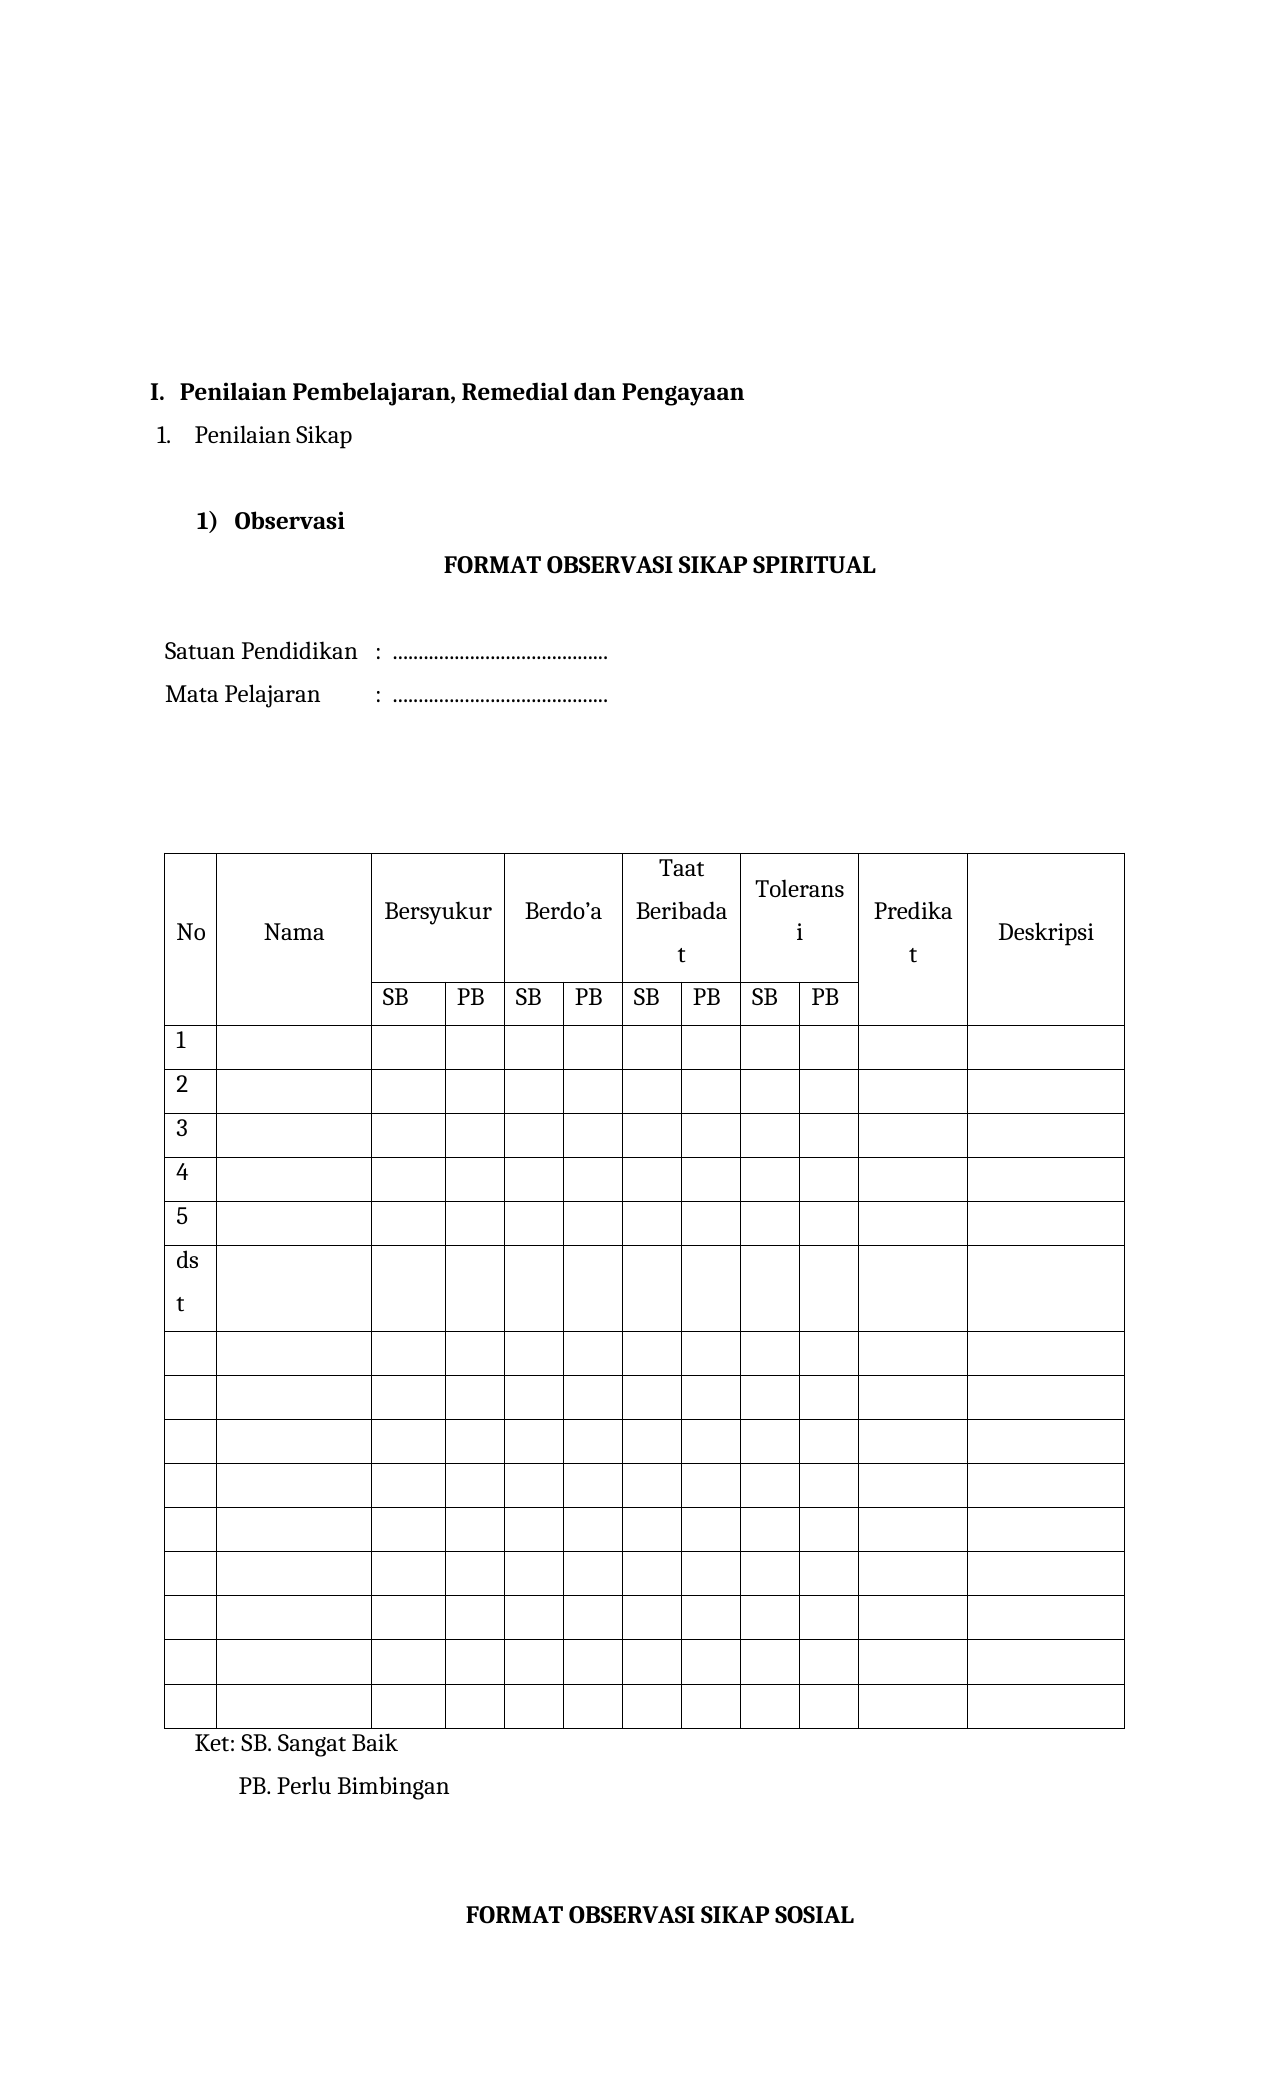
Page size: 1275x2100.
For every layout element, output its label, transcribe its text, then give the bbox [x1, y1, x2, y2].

table_cell [372, 1640, 445, 1683]
text PB. Perlu Bimbingan [194, 1772, 1125, 1800]
table_cell [217, 1026, 371, 1069]
table_cell [741, 1202, 799, 1245]
table_cell [968, 1332, 1124, 1375]
table_cell dst [165, 1246, 216, 1331]
table_cell SB [741, 983, 799, 1024]
table_cell 5 [165, 1202, 216, 1245]
table_cell [800, 1685, 858, 1727]
table_cell [968, 1640, 1124, 1683]
table_cell [372, 1596, 445, 1639]
table_cell [564, 1246, 622, 1331]
table_cell [800, 1508, 858, 1551]
table_cell [165, 1508, 216, 1551]
table_cell [217, 1376, 371, 1419]
table_cell [859, 1508, 967, 1551]
text FORMAT OBSERVASI SIKAP SOSIAL [194, 1901, 1125, 1930]
table_cell [682, 1508, 740, 1551]
table_cell [623, 1332, 681, 1375]
table_cell [623, 1376, 681, 1419]
table_cell [859, 1685, 967, 1727]
table_cell [165, 1332, 216, 1375]
table_cell [564, 1202, 622, 1245]
table_cell [682, 1070, 740, 1113]
table_cell [446, 1070, 504, 1113]
table_cell [165, 1552, 216, 1595]
table_cell [741, 1070, 799, 1113]
table_cell 4 [165, 1158, 216, 1201]
table_cell [800, 1640, 858, 1683]
table_cell [564, 1552, 622, 1595]
table_cell [741, 1158, 799, 1201]
table_cell [217, 1246, 371, 1331]
table_cell [800, 1246, 858, 1331]
table_cell [859, 1332, 967, 1375]
table_cell [741, 1640, 799, 1683]
table_cell [800, 1552, 858, 1595]
table_cell [800, 1070, 858, 1113]
table_cell [968, 1158, 1124, 1201]
table_cell [446, 1464, 504, 1507]
table_cell [564, 1070, 622, 1113]
table_header Berdo’a [505, 854, 622, 982]
table_cell [446, 1685, 504, 1727]
table_cell [564, 1508, 622, 1551]
table_cell [372, 1464, 445, 1507]
table_cell [446, 1596, 504, 1639]
table_cell [682, 1464, 740, 1507]
table_cell [505, 1158, 563, 1201]
table_cell [800, 1158, 858, 1201]
table_cell [372, 1420, 445, 1463]
table_cell SB [623, 983, 681, 1024]
table_cell PB [446, 983, 504, 1024]
table_cell [741, 1420, 799, 1463]
table_cell [446, 1508, 504, 1551]
table_cell [741, 1596, 799, 1639]
table_cell [217, 1508, 371, 1551]
table_cell [564, 1026, 622, 1069]
table_header Nama [217, 854, 371, 1024]
table_header Toleransi [741, 854, 858, 982]
table_cell [968, 1026, 1124, 1069]
table_cell [564, 1596, 622, 1639]
table_cell [505, 1246, 563, 1331]
table_cell [623, 1026, 681, 1069]
table_cell [682, 1596, 740, 1639]
table_cell [859, 1070, 967, 1113]
table_cell [682, 1332, 740, 1375]
table_cell [623, 1070, 681, 1113]
table_cell [217, 1202, 371, 1245]
table_cell PB [564, 983, 622, 1024]
table_cell [372, 1114, 445, 1157]
table_cell [505, 1202, 563, 1245]
table_cell 1 [165, 1026, 216, 1069]
table_cell [682, 1640, 740, 1683]
table_cell [217, 1420, 371, 1463]
table_cell [682, 1685, 740, 1727]
table_cell [682, 1202, 740, 1245]
table_cell [372, 1552, 445, 1595]
table_cell [446, 1158, 504, 1201]
table_cell [564, 1640, 622, 1683]
table_cell [682, 1114, 740, 1157]
table_cell [505, 1332, 563, 1375]
table_cell [800, 1376, 858, 1419]
table_header Taat Beribadat [623, 854, 740, 982]
table_cell [446, 1332, 504, 1375]
table_cell [372, 1246, 445, 1331]
table_cell [859, 1420, 967, 1463]
table_cell [505, 1070, 563, 1113]
table_cell [446, 1202, 504, 1245]
table_cell [682, 1246, 740, 1331]
table_cell [505, 1114, 563, 1157]
table_cell [859, 1246, 967, 1331]
table_cell SB [505, 983, 563, 1024]
table_cell [968, 1070, 1124, 1113]
table_cell [372, 1202, 445, 1245]
table_cell [682, 1552, 740, 1595]
table_cell [217, 1114, 371, 1157]
list Penilaian Sikap [157, 421, 1125, 450]
table_cell [741, 1376, 799, 1419]
text Satuan Pendidikan : .......................................... [165, 637, 1125, 666]
table_cell [968, 1114, 1124, 1157]
table_cell [564, 1420, 622, 1463]
table_cell [968, 1420, 1124, 1463]
table_cell [165, 1685, 216, 1727]
table_cell PB [800, 983, 858, 1024]
table_cell [741, 1114, 799, 1157]
table_cell [741, 1508, 799, 1551]
table_cell [446, 1246, 504, 1331]
table_cell [446, 1376, 504, 1419]
table_cell [623, 1420, 681, 1463]
table_cell [217, 1685, 371, 1727]
table_cell [682, 1420, 740, 1463]
text Ket: SB. Sangat Baik [194, 1729, 1125, 1757]
table_header Deskripsi [968, 854, 1124, 1024]
table_cell [968, 1202, 1124, 1245]
text Mata Pelajaran : .......................................... [165, 680, 1125, 709]
list Observasi [197, 507, 1125, 536]
table_cell [372, 1158, 445, 1201]
table_cell [446, 1640, 504, 1683]
table_cell SB [372, 983, 445, 1024]
table_cell [968, 1596, 1124, 1639]
table_cell [505, 1596, 563, 1639]
table_cell [859, 1158, 967, 1201]
table_cell PB [682, 983, 740, 1024]
table_cell [217, 1640, 371, 1683]
table_cell [968, 1376, 1124, 1419]
table_cell [682, 1026, 740, 1069]
table_cell [623, 1114, 681, 1157]
table_cell [165, 1596, 216, 1639]
table_cell [968, 1246, 1124, 1331]
table_cell [217, 1596, 371, 1639]
table_cell [165, 1640, 216, 1683]
table_cell [623, 1640, 681, 1683]
table_cell [859, 1026, 967, 1069]
table_cell [505, 1376, 563, 1419]
table_cell [741, 1464, 799, 1507]
table_cell [505, 1508, 563, 1551]
table_cell [968, 1464, 1124, 1507]
table_cell [372, 1376, 445, 1419]
table_cell [564, 1464, 622, 1507]
table_cell [217, 1070, 371, 1113]
table_cell [372, 1070, 445, 1113]
table_cell [741, 1026, 799, 1069]
table_cell [446, 1420, 504, 1463]
table_cell [165, 1464, 216, 1507]
table_cell [217, 1332, 371, 1375]
table_cell [217, 1158, 371, 1201]
table_cell [800, 1596, 858, 1639]
table_cell [623, 1685, 681, 1727]
table_cell [859, 1552, 967, 1595]
table_cell [741, 1246, 799, 1331]
table_header No [165, 854, 216, 1024]
table_cell [741, 1552, 799, 1595]
table_cell [505, 1026, 563, 1069]
table_cell [217, 1552, 371, 1595]
table_cell [372, 1332, 445, 1375]
table_cell [446, 1026, 504, 1069]
table_cell [859, 1640, 967, 1683]
table_cell [682, 1158, 740, 1201]
table_cell [859, 1596, 967, 1639]
table_header Predikat [859, 854, 967, 1024]
table_cell [372, 1685, 445, 1727]
table_cell [165, 1420, 216, 1463]
table_cell [505, 1685, 563, 1727]
table_cell [446, 1114, 504, 1157]
table_cell [564, 1114, 622, 1157]
table_cell [859, 1114, 967, 1157]
table_cell [800, 1026, 858, 1069]
table_cell [859, 1202, 967, 1245]
table_header Bersyukur [372, 854, 504, 982]
table_cell [800, 1464, 858, 1507]
table_cell [564, 1332, 622, 1375]
table_cell [682, 1376, 740, 1419]
table_cell [623, 1552, 681, 1595]
table_cell [800, 1202, 858, 1245]
table_cell [623, 1158, 681, 1201]
table_cell [564, 1158, 622, 1201]
table_cell [800, 1332, 858, 1375]
text FORMAT OBSERVASI SIKAP SPIRITUAL [194, 551, 1125, 579]
table_cell [165, 1376, 216, 1419]
table_cell [372, 1508, 445, 1551]
table_cell [623, 1508, 681, 1551]
table_cell [446, 1552, 504, 1595]
table_cell [564, 1376, 622, 1419]
table_cell 2 [165, 1070, 216, 1113]
table_cell [859, 1376, 967, 1419]
table_cell [968, 1508, 1124, 1551]
table_cell [968, 1685, 1124, 1727]
table_cell 3 [165, 1114, 216, 1157]
table_cell [741, 1332, 799, 1375]
table_cell [217, 1464, 371, 1507]
table_cell [505, 1464, 563, 1507]
table_cell [968, 1552, 1124, 1595]
table_cell [623, 1202, 681, 1245]
table_cell [505, 1640, 563, 1683]
list Penilaian Pembelajaran, Remedial dan Pengayaan [150, 378, 1125, 407]
table_cell [800, 1114, 858, 1157]
table_cell [800, 1420, 858, 1463]
table_cell [741, 1685, 799, 1727]
table_cell [623, 1246, 681, 1331]
table_cell [564, 1685, 622, 1727]
table_cell [505, 1552, 563, 1595]
table_cell [623, 1596, 681, 1639]
table_cell [505, 1420, 563, 1463]
table_cell [859, 1464, 967, 1507]
table_cell [372, 1026, 445, 1069]
table_cell [623, 1464, 681, 1507]
